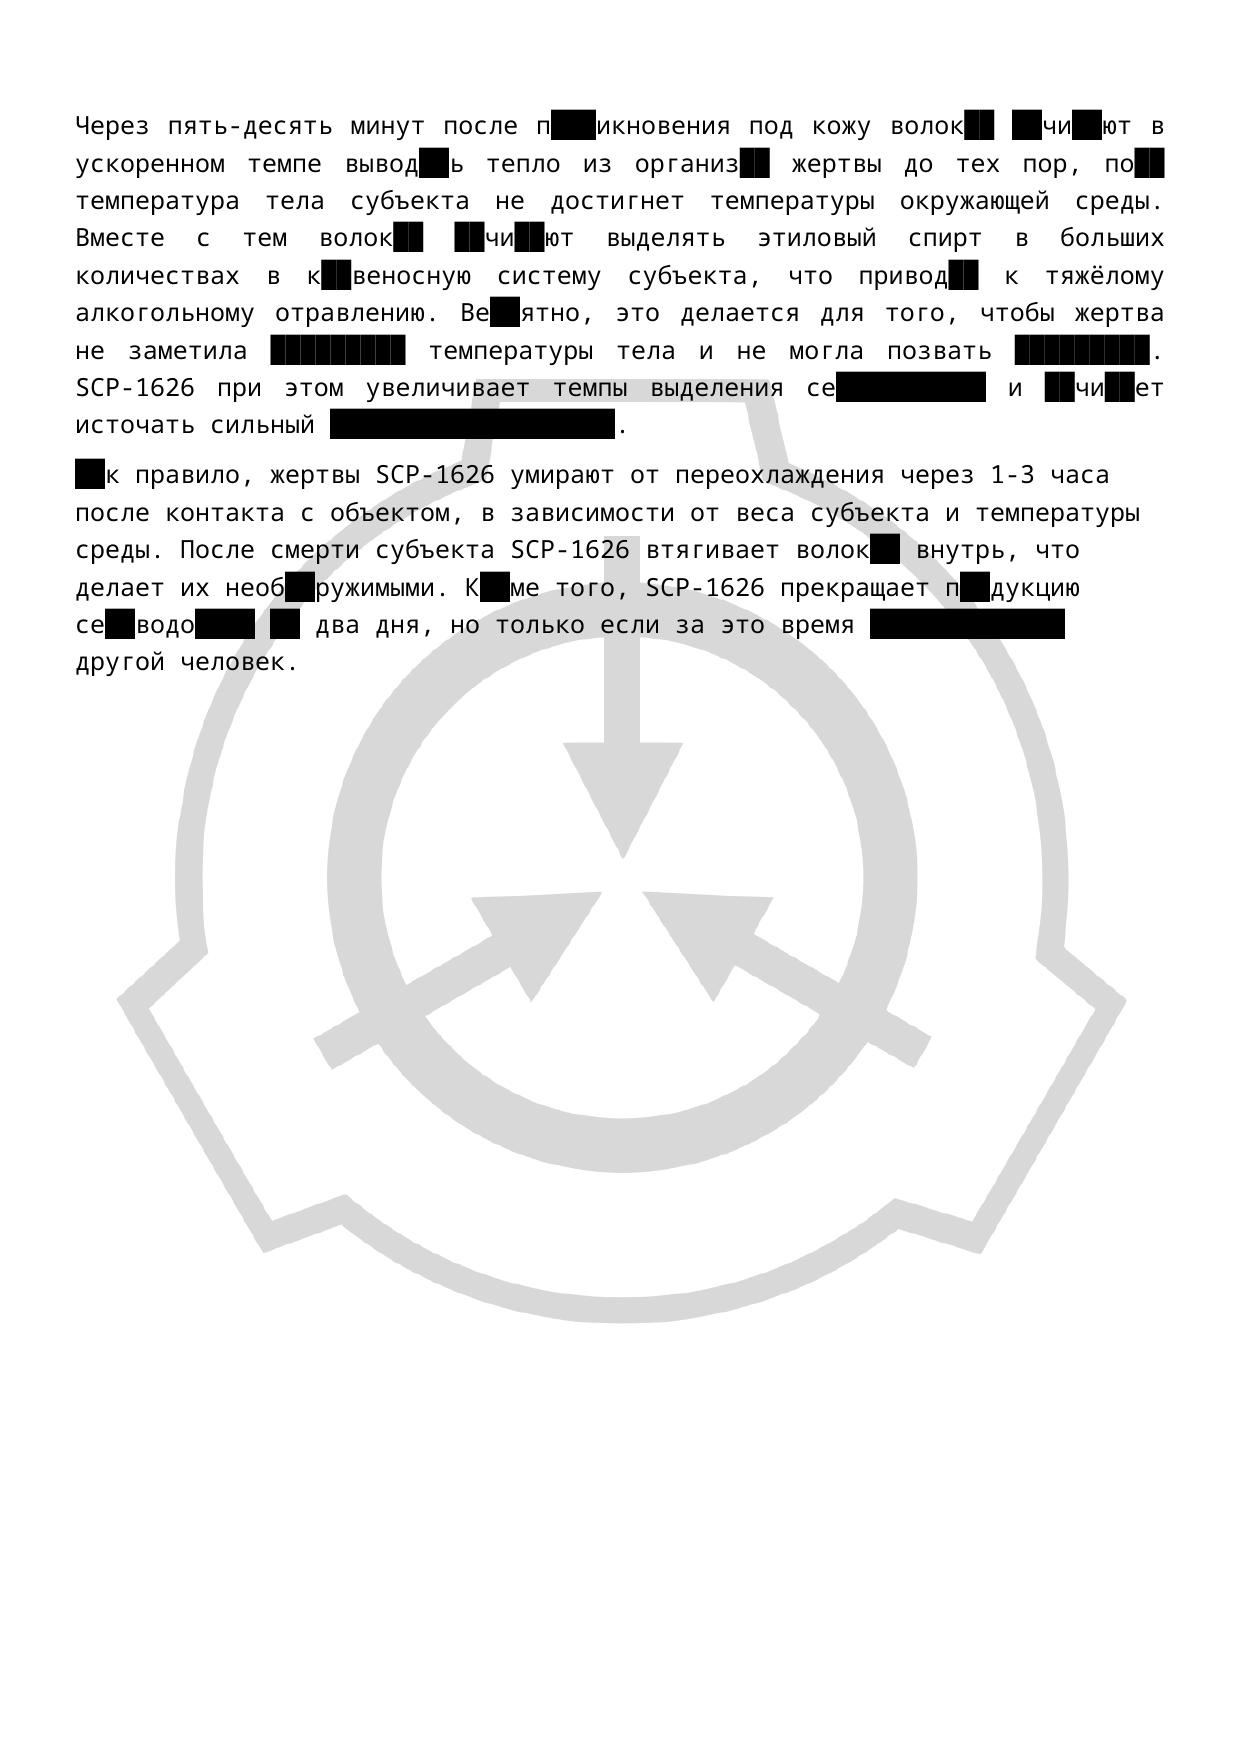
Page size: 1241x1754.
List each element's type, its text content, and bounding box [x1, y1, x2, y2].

text Через пять-десять минут после п███икновения под кожу волок██ ██чи██ют в ускоренном темпе вывод██ь тепло из организ██ жертвы до тех пор, по██ температура тела субъекта не достигнет температуры окружающей среды. Вместе с тем волок██ ██чи██ют выделять этиловый спирт в больших количествах в к██веносную систему субъекта, что привод██ к тяжёлому алкогольному отравлению. Ве██ятно, это делается для того, чтобы жертва не заметила █████████ температуры тела и не могла позвать █████████. SCP-1626 при этом увеличивает темпы выделения се██████████ и ██чи██ет источать сильный ███████████████████. [75, 108, 1165, 441]
text ██к правило, жертвы SCP-1626 умирают от переохлаждения через 1-3 часа после контакта с объектом, в зависимости от веса субъекта и температуры среды. После смерти субъекта SCP-1626 втягивает волок██ внутрь, что делает их необ██ружимыми. К██ме того, SCP-1626 прекращает п██дукцию се██водо████ ██ два дня, но только если за это время █████████████ другой человек. [75, 457, 1165, 678]
